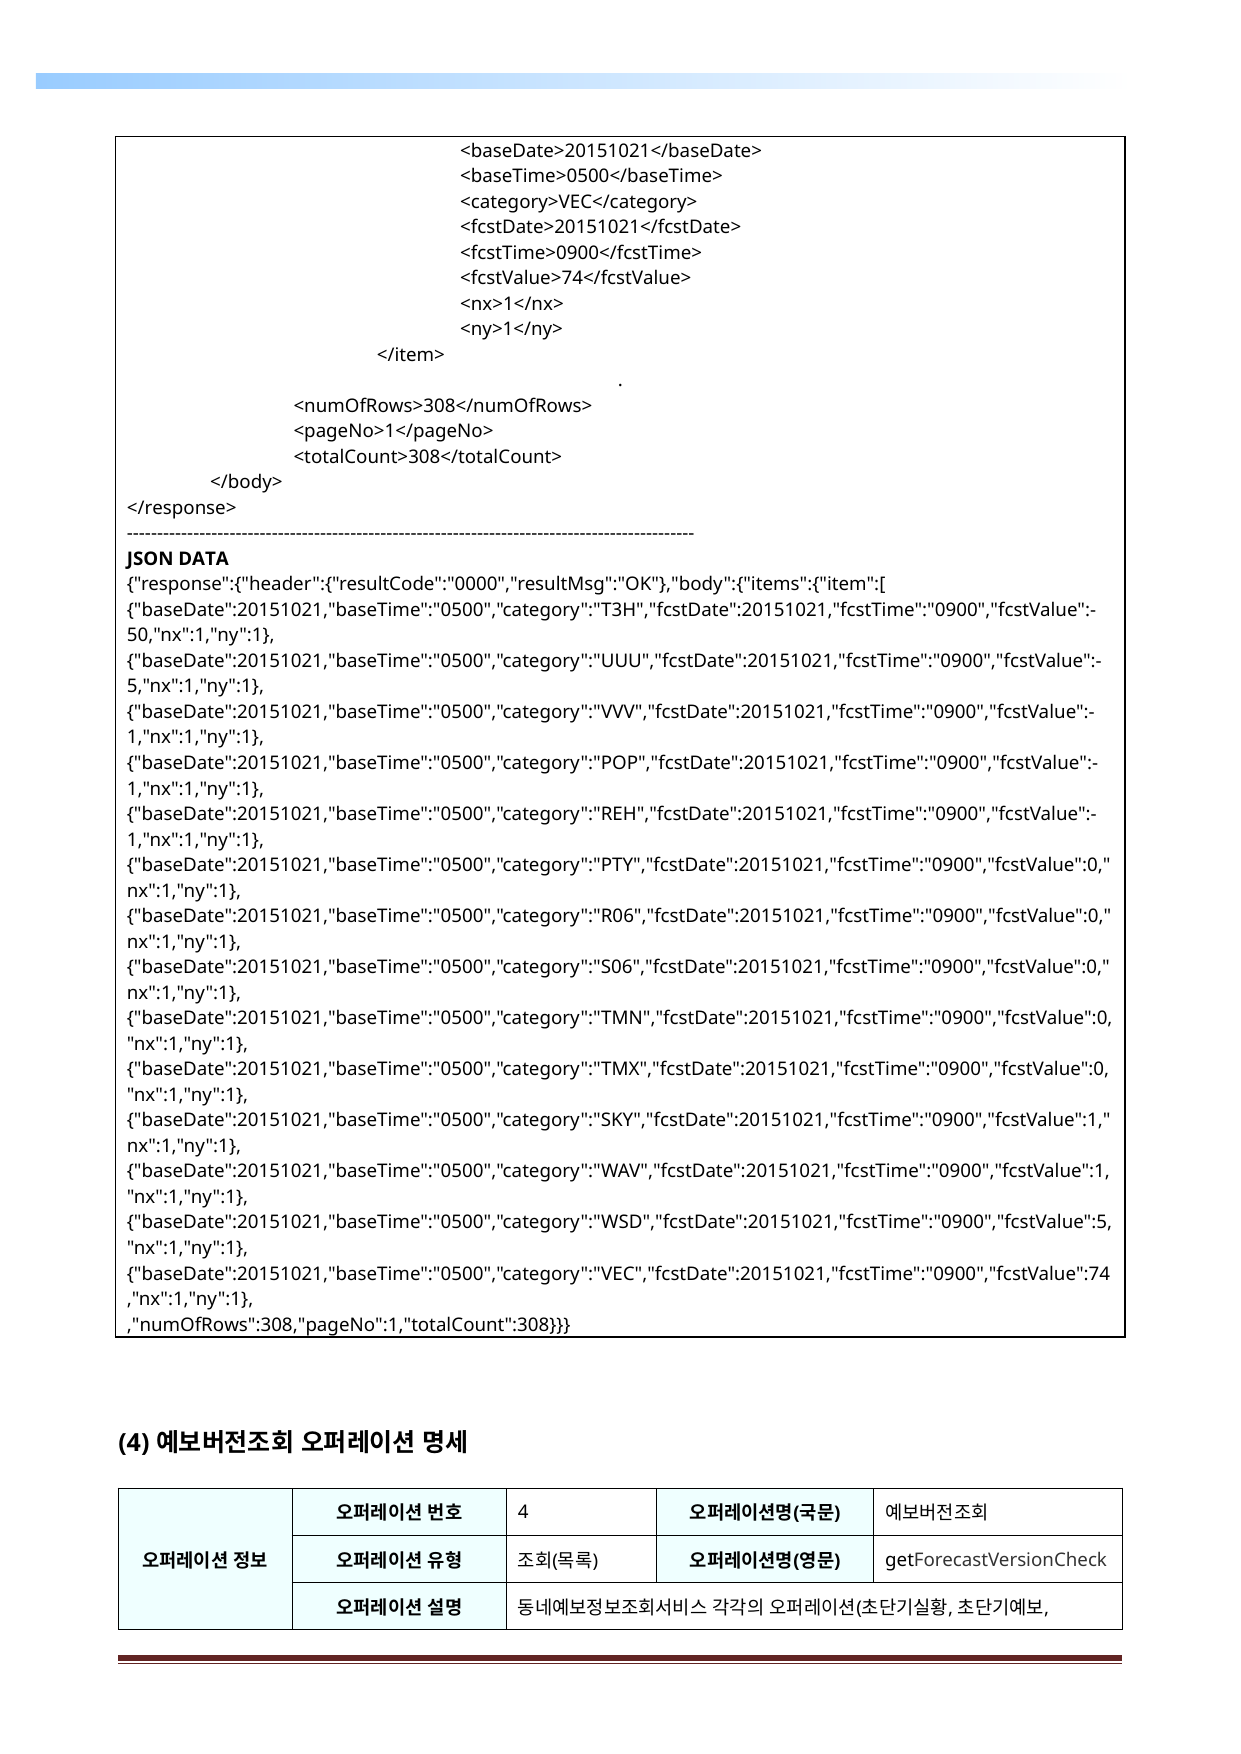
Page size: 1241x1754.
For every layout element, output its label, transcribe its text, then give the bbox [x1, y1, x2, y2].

table_cell 오퍼레이션 유형 [293, 1536, 506, 1582]
table_cell 오퍼레이션 설명 [293, 1583, 506, 1629]
table_cell 조회(목록) [507, 1536, 656, 1582]
table_cell 오퍼레이션명(영문) [657, 1536, 873, 1582]
table_header 4 [507, 1489, 656, 1535]
text (4) 예보버전조회 오퍼레이션 명세 [118, 1423, 1122, 1459]
table_header 오퍼레이션 번호 [293, 1489, 506, 1535]
table_header 오퍼레이션명(국문) [657, 1489, 873, 1535]
table_header 오퍼레이션 정보 [119, 1489, 292, 1629]
table_header 예보버전조회 [874, 1489, 1122, 1535]
table_cell getForecastVersionCheck [874, 1536, 1122, 1582]
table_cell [507, 1583, 1122, 1629]
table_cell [116, 137, 1124, 1336]
